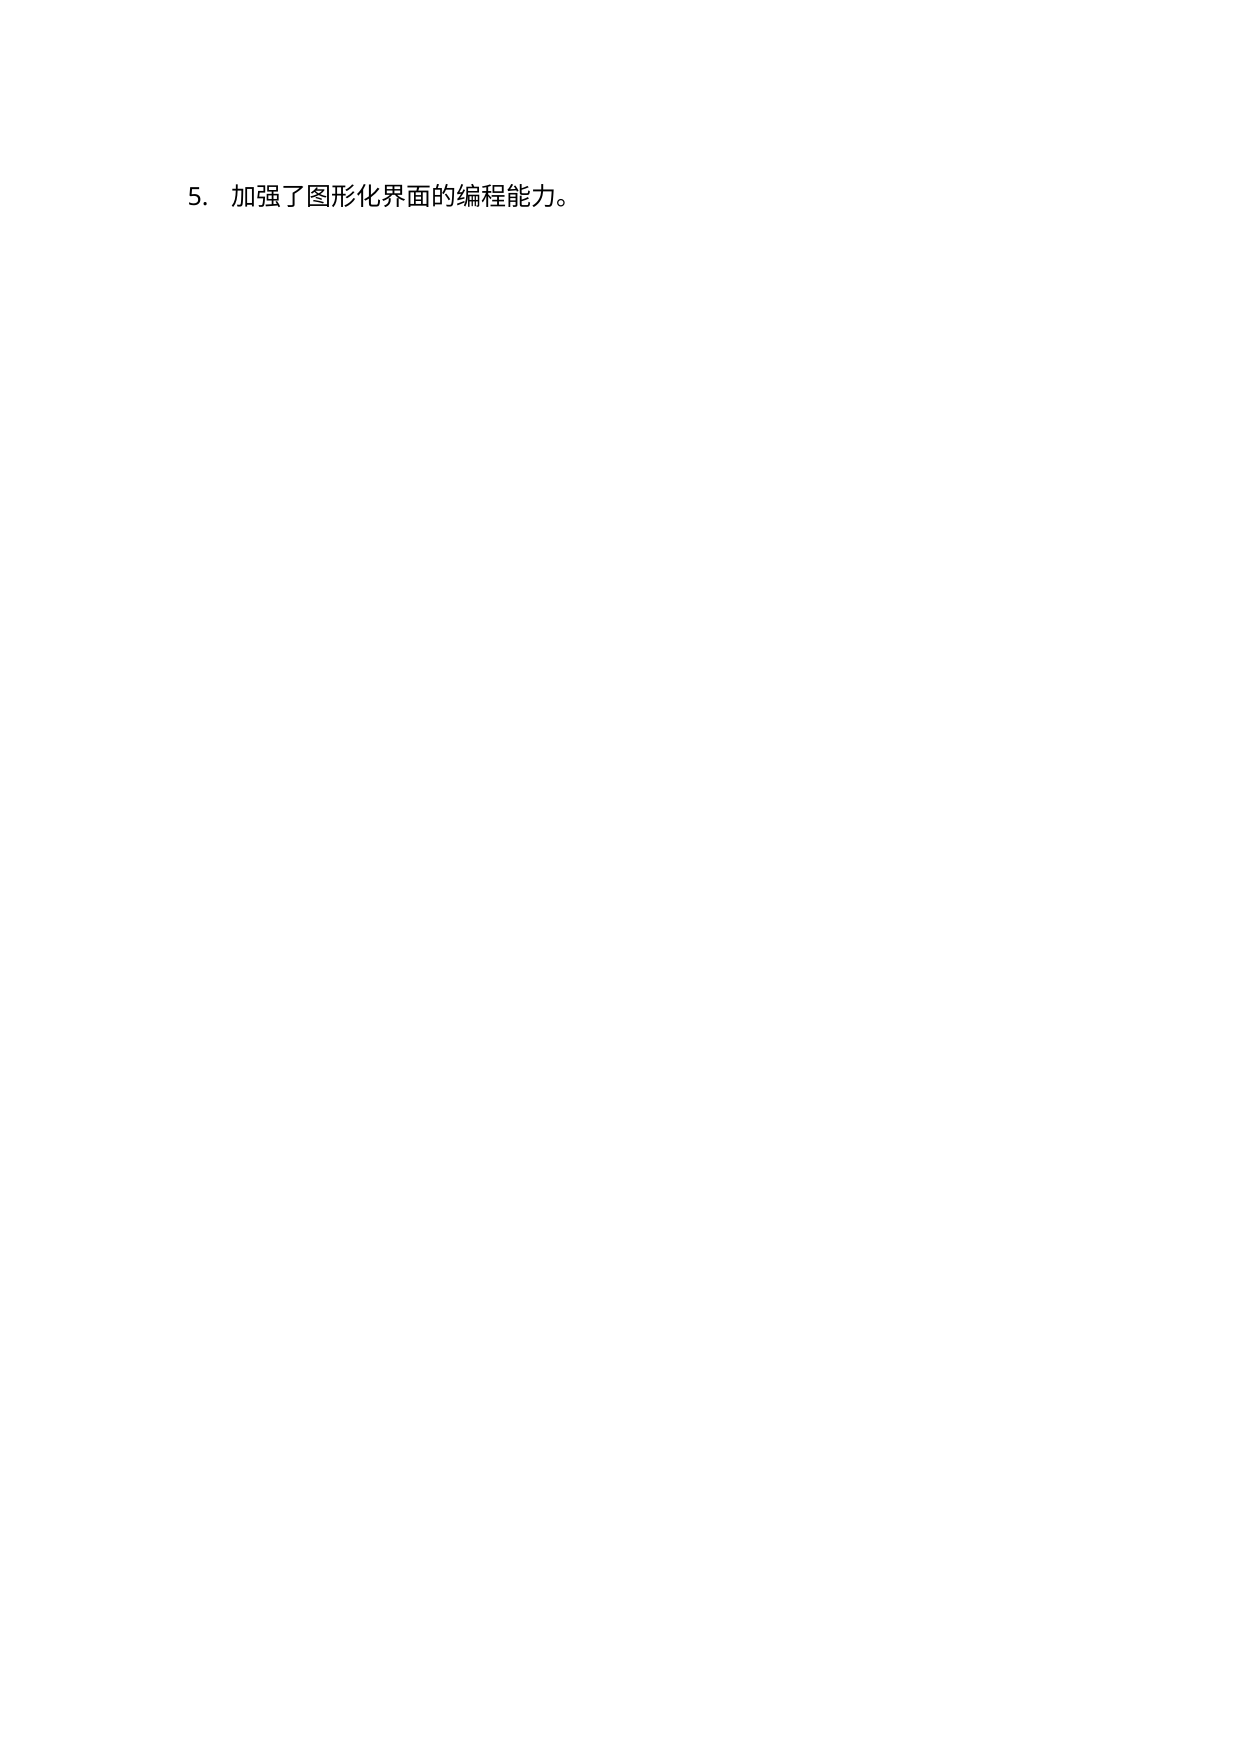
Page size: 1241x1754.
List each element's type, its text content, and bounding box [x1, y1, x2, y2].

list 加强了图形化界面的编程能力。 [187, 162, 1053, 227]
